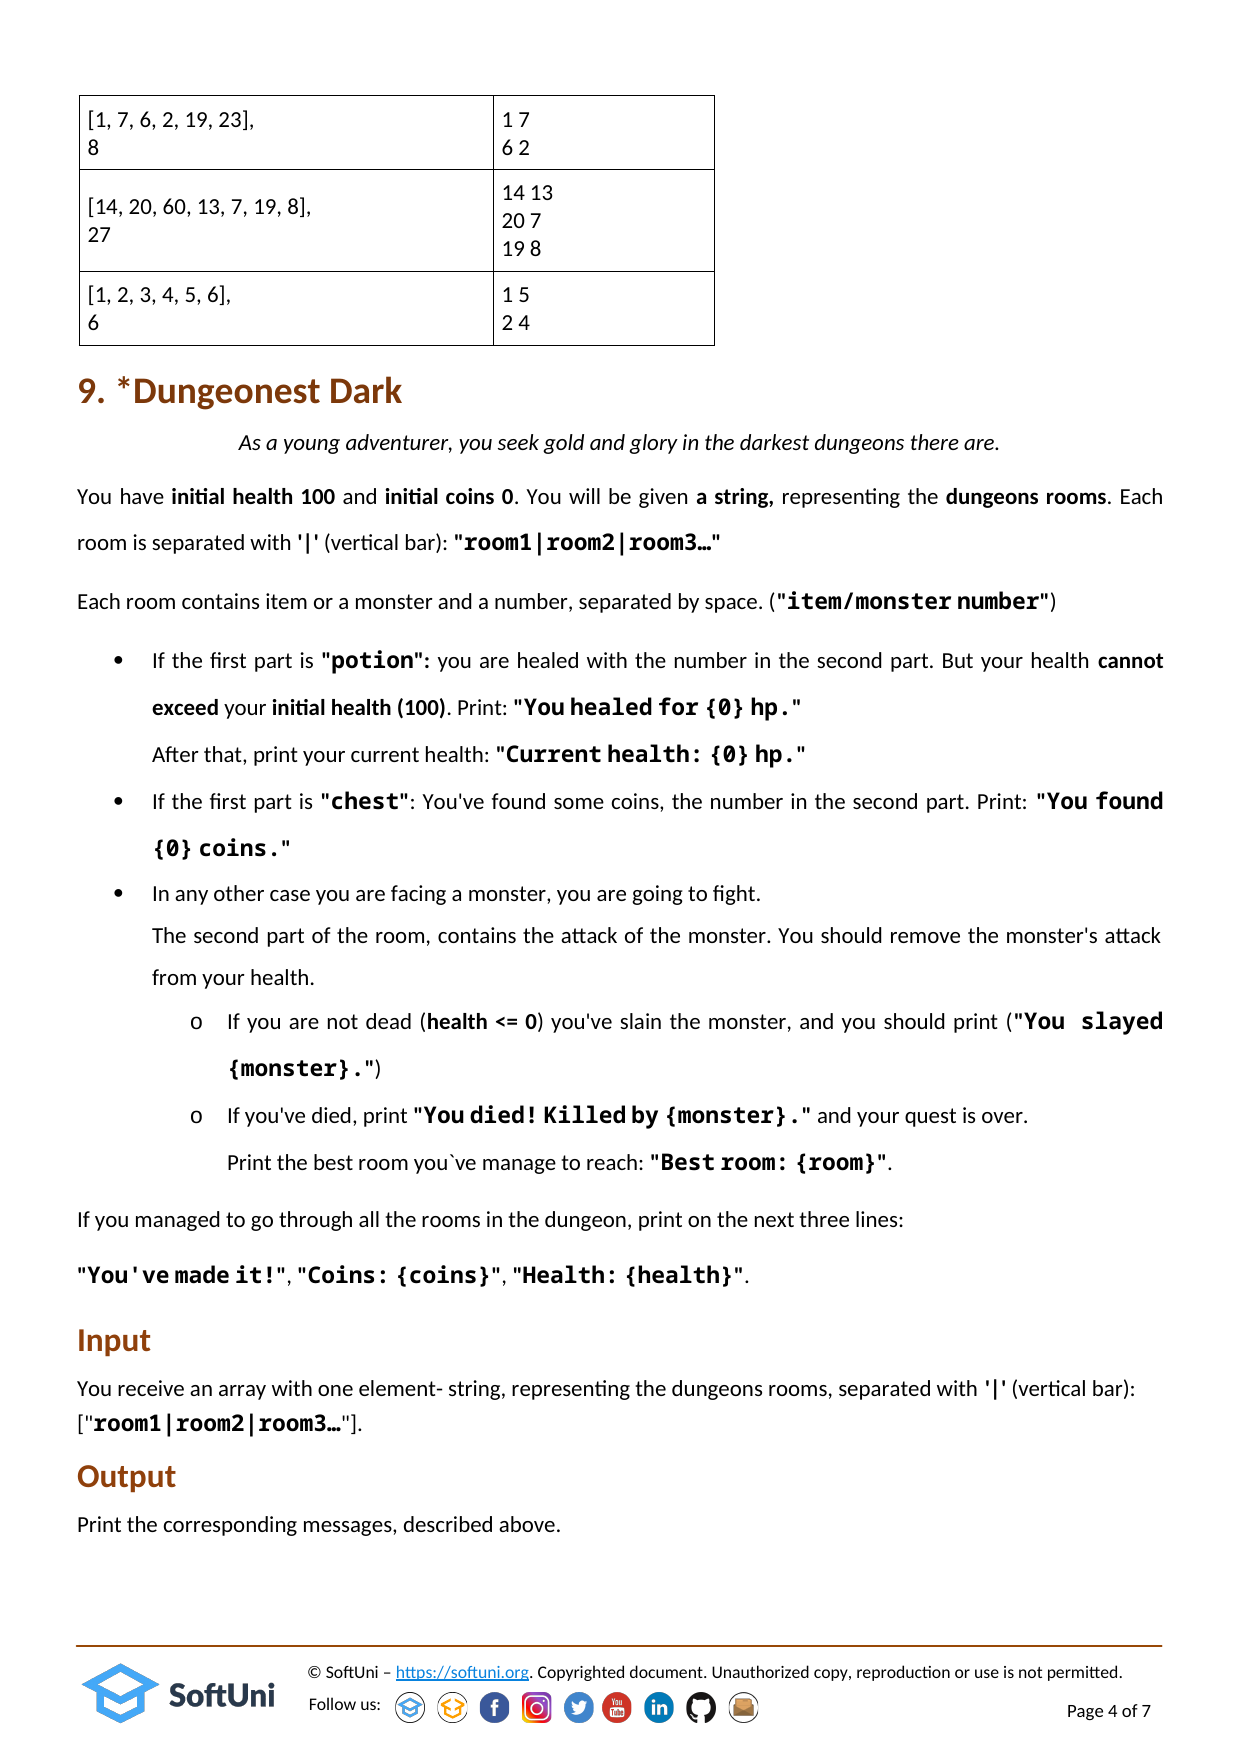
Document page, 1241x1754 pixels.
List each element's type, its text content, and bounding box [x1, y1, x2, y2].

picture [479, 1692, 510, 1723]
picture [665, 1692, 674, 1701]
picture [644, 1692, 653, 1701]
subtitle *Dungeonest Dark [77, 367, 1163, 412]
list If the first part is "chest": You've found some coins, the number in the second part. Print: "You found {0} coins." [114, 785, 1163, 863]
picture [644, 1714, 653, 1723]
text Print the corresponding messages, described above. [77, 1510, 1163, 1538]
text You receive an array with one element- string, representing the dungeons rooms, separated with '|' (vertical bar): ["room1|room2|room3…"]. [77, 1374, 1163, 1438]
table_cell [14, 20, 60, 13, 7, 19, 8], 27 [80, 170, 493, 271]
picture [686, 1692, 716, 1723]
picture [522, 1692, 552, 1723]
picture [437, 1692, 468, 1723]
list The second part of the room, contains the attack of the monster. You should remove the monster's attack from your health. [152, 921, 1163, 991]
text As a young adventurer, you seek gold and glory in the darkest dungeons there are. [77, 428, 1163, 456]
list After that, print your current health: "Current health: {0} hp." [152, 738, 1163, 769]
list In any other case you are facing a monster, you are going to fight. [114, 879, 1163, 907]
list If you are not dead (health <= 0) you've slain the monster, and you should print ("You slayed {monster}.") [189, 1005, 1163, 1083]
table_cell 1 7 6 2 [494, 96, 714, 169]
table_cell [1, 7, 6, 2, 19, 23], 8 [80, 96, 493, 169]
picture [728, 1692, 759, 1723]
picture [665, 1714, 674, 1723]
list If you've died, print "You died! Killed by {monster}." and your quest is over. [189, 1099, 1163, 1130]
picture [564, 1692, 594, 1723]
list If the first part is "potion": you are healed with the number in the second part. But your health cannot exceed your initial health (100). Print: "You healed for {0} hp." [114, 644, 1163, 723]
picture [658, 1705, 667, 1714]
text Each room contains item or a monster and a number, separated by space. ("item/monster number") [77, 585, 1163, 616]
picture [75, 1658, 281, 1729]
text You have initial health 100 and initial coins 0. You will be given a string, representing the dungeons rooms. Each room is separated with '|' (vertical bar): "room1|room2|room3…" [77, 482, 1163, 557]
picture [602, 1692, 632, 1723]
table_cell 14 13 20 7 19 8 [494, 170, 714, 271]
text If you managed to go through all the rooms in the dungeon, print on the next three lines: [77, 1205, 1163, 1233]
list Print the best room you`ve manage to reach: "Best room: {room}". [227, 1146, 1163, 1177]
text "You've made it!", "Coins: {coins}", "Health: {health}". [77, 1259, 1163, 1291]
table_cell [1, 2, 3, 4, 5, 6], 6 [80, 272, 493, 345]
picture [395, 1692, 425, 1723]
subtitle Output [77, 1455, 1163, 1496]
table_cell 1 5 2 4 [494, 272, 714, 345]
subtitle Input [77, 1319, 1163, 1359]
